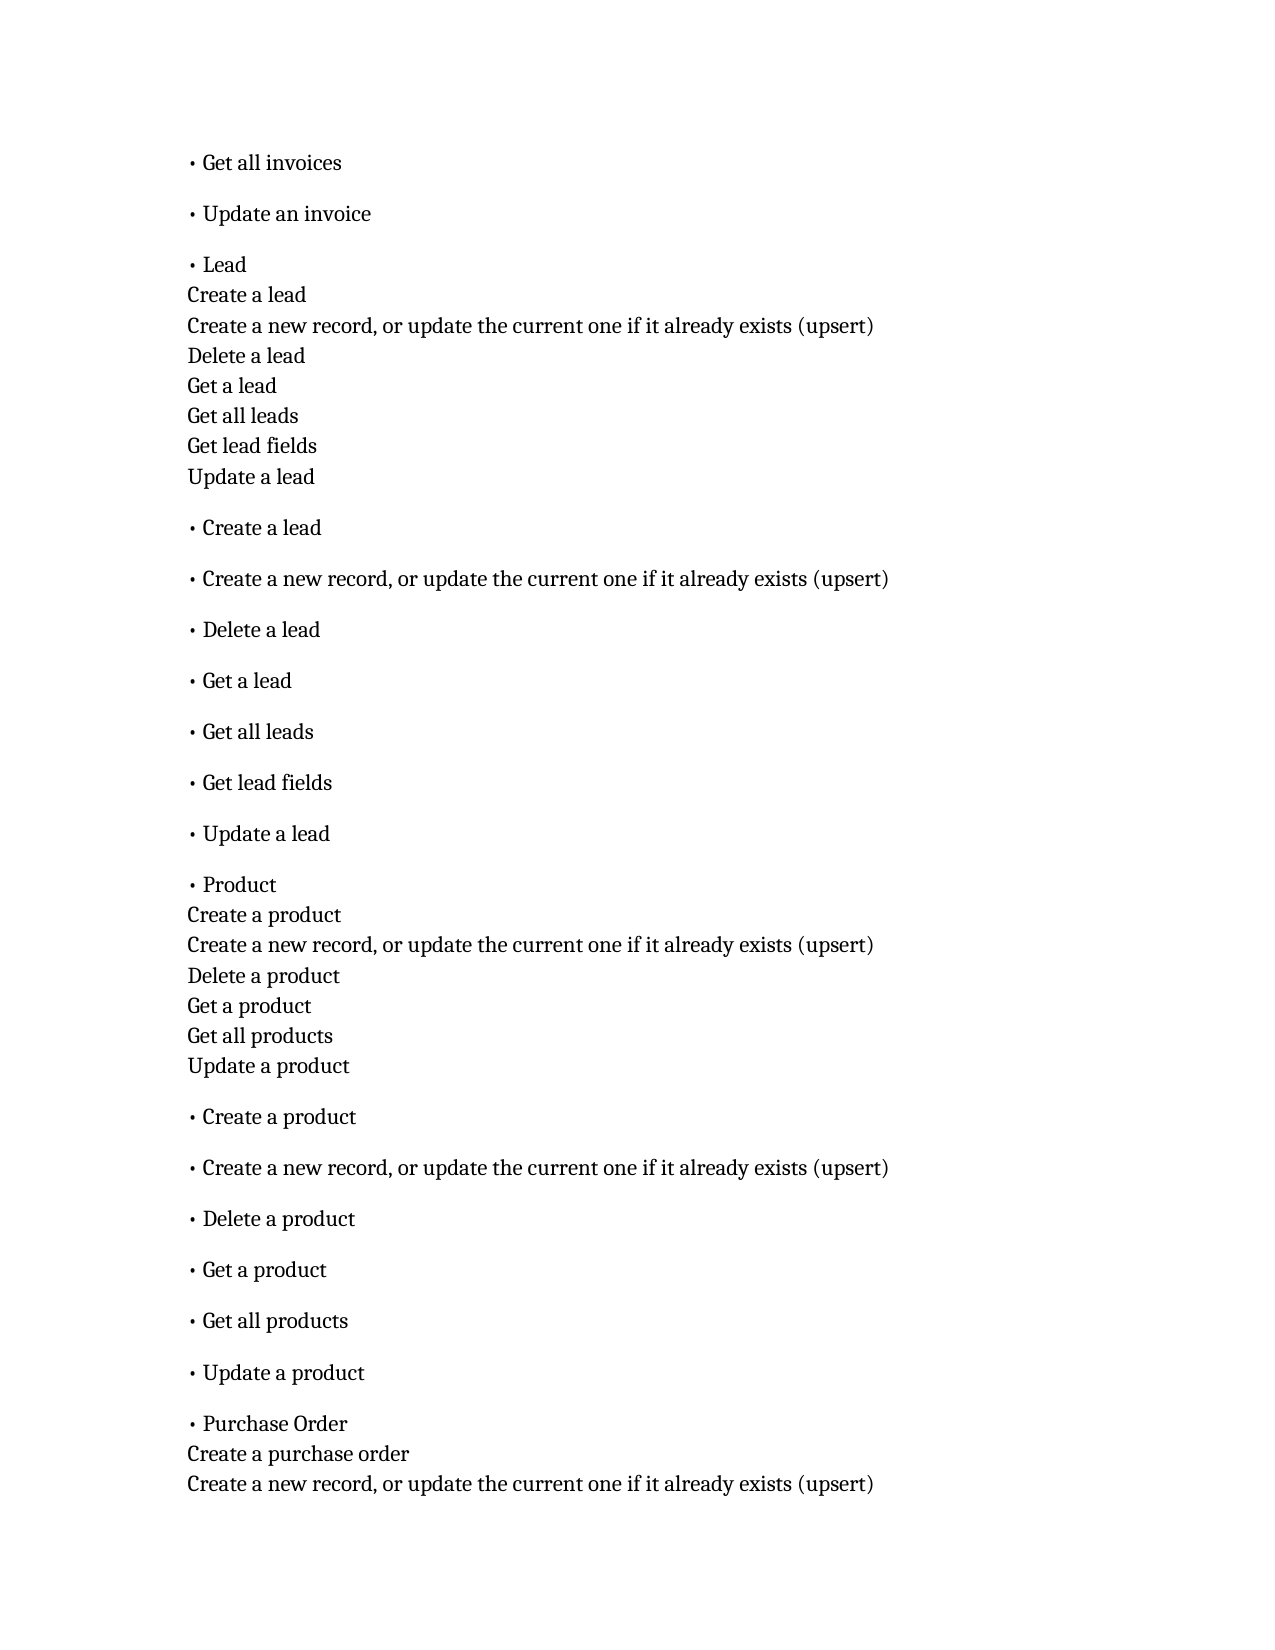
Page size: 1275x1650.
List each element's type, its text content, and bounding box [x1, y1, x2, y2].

text • Update a lead [187, 821, 1087, 847]
text • Get all leads [187, 719, 1087, 745]
text • Create a product [187, 1104, 1087, 1131]
text • Create a new record, or update the current one if it already exists (upsert) [187, 566, 1087, 592]
text • Delete a lead [187, 617, 1087, 643]
text • Product Create a product Create a new record, or update the current one if it already exists (upsert) Delete a product Get a product Get all products Update a product [187, 872, 1087, 1079]
text • Create a lead [187, 514, 1087, 541]
text • Get lead fields [187, 770, 1087, 796]
text • Get all products [187, 1308, 1087, 1335]
text • Get all invoices [187, 150, 1087, 176]
text • Create a new record, or update the current one if it already exists (upsert) [187, 1155, 1087, 1182]
text • Update an invoice [187, 201, 1087, 227]
text • Delete a product [187, 1206, 1087, 1233]
text • Get a lead [187, 668, 1087, 694]
text • Update a product [187, 1359, 1087, 1386]
text • Get a product [187, 1257, 1087, 1284]
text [187, 1410, 1087, 1497]
text • Lead Create a lead Create a new record, or update the current one if it already exists (upsert) Delete a lead Get a lead Get all leads Get lead fields Update a lead [187, 252, 1087, 490]
